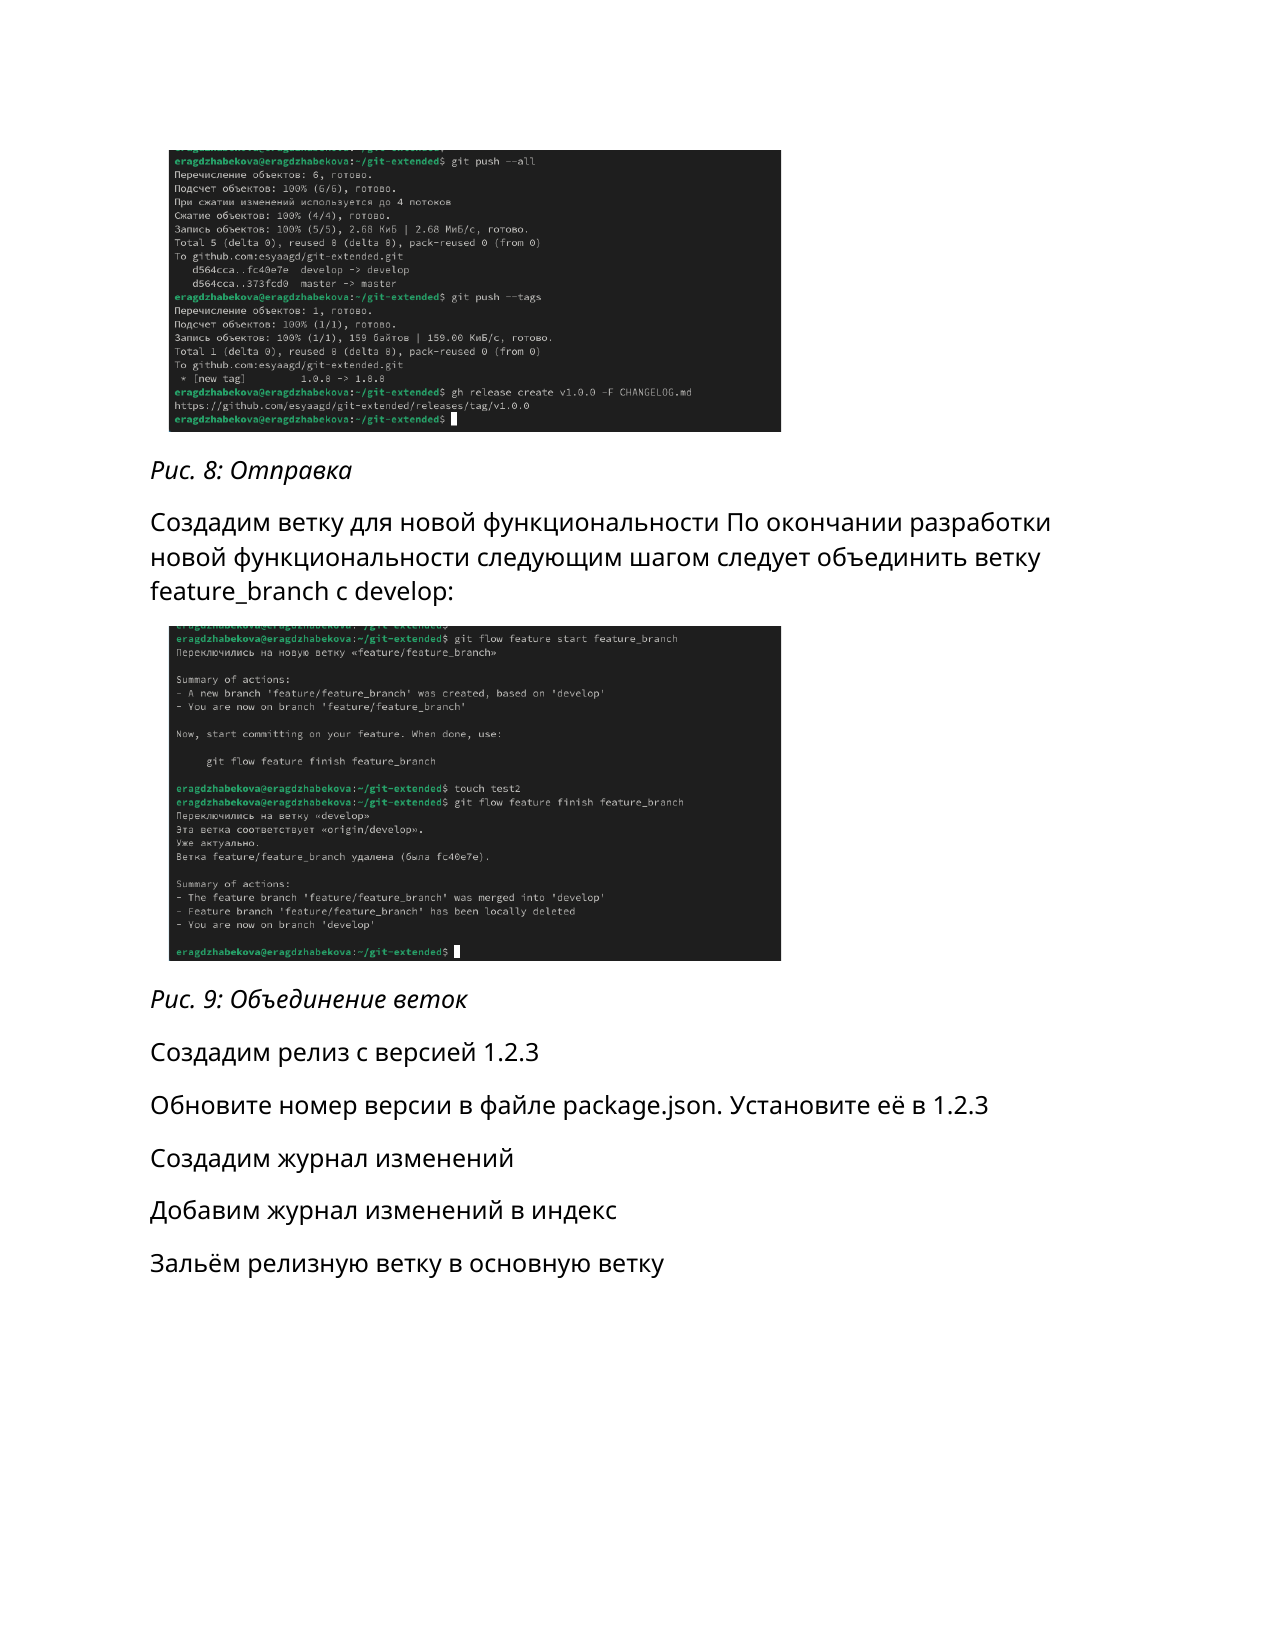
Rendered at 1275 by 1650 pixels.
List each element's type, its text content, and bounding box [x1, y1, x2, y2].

text Обновите номер версии в файле package.json. Установите её в 1.2.3 [150, 1087, 1125, 1121]
text Добавим журнал изменений в индекс [150, 1193, 1125, 1227]
text Создадим релиз с версией 1.2.3 [150, 1034, 1125, 1069]
text Рис. 8: Отправка [150, 452, 1125, 486]
text Рис. 9: Объединение веток [150, 982, 1125, 1016]
picture [168, 626, 782, 961]
text Создадим ветку для новой функциональности По окончании разработки новой функциональности следующим шагом следует объединить ветку feature_branch c develop: [150, 505, 1125, 607]
text Зальём релизную ветку в основную ветку [150, 1246, 1125, 1280]
picture [168, 150, 782, 432]
text Создадим журнал изменений [150, 1140, 1125, 1174]
